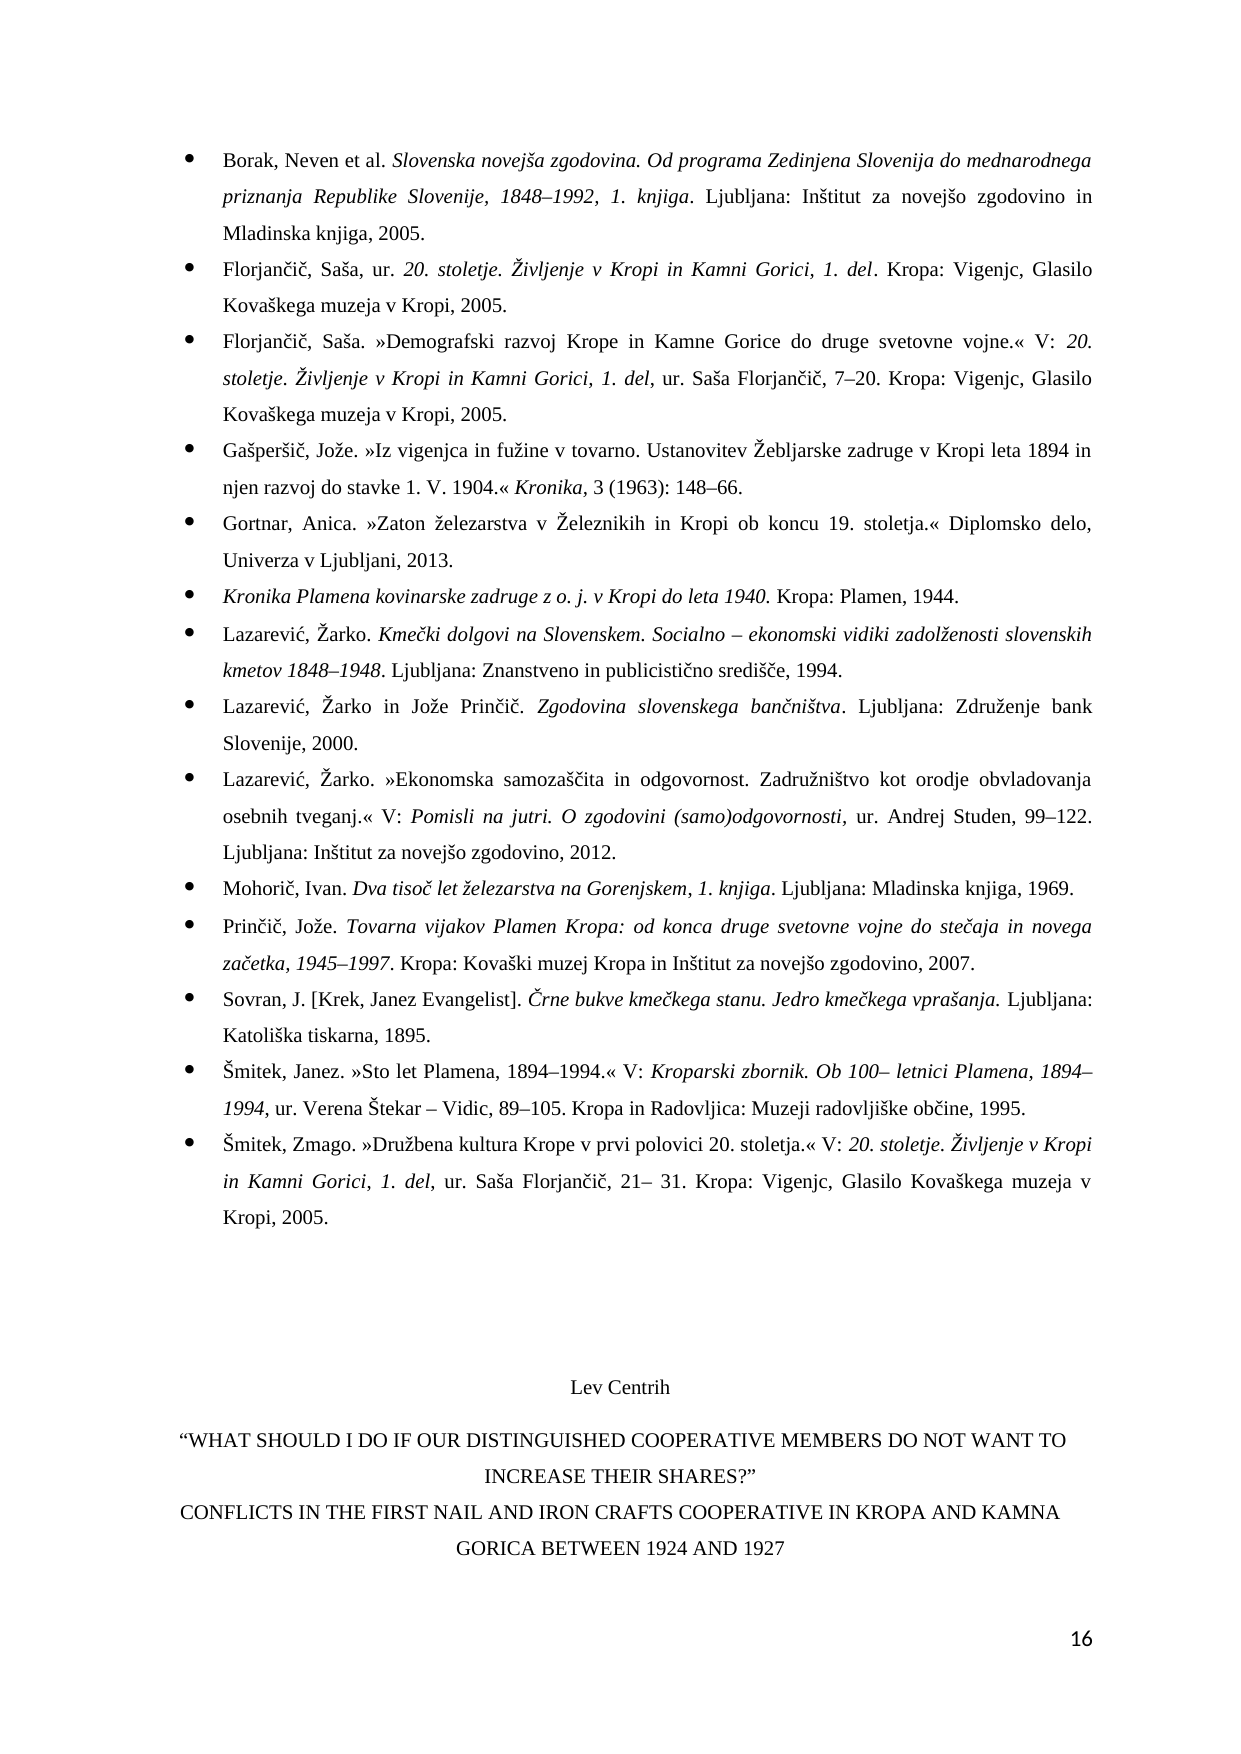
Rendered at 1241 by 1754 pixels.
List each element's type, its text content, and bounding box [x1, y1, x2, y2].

list Sovran, J. [Krek, Janez Evangelist]. Črne bukve kmečkega stanu. Jedro kmečkega vprašanja. Ljubljana: Katoliška tiskarna, 1895. [185, 987, 1093, 1047]
list Šmitek, Zmago. »Družbena kultura Krope v prvi polovici 20. stoletja.« V: 20. stoletje. Življenje v Kropi in Kamni Gorici, 1. del, ur. Saša Florjančič, 21– 31. Kropa: Vigenjc, Glasilo Kovaškega muzeja v Kropi, 2005. [185, 1132, 1093, 1229]
list Mohorič, Ivan. Dva tisoč let železarstva na Gorenjskem, 1. knjiga. Ljubljana: Mladinska knjiga, 1969. [185, 876, 1093, 901]
list Prinčič, Jože. Tovarna vijakov Plamen Kropa: od konca druge svetovne vojne do stečaja in novega začetka, 1945–1997. Kropa: Kovaški muzej Kropa in Inštitut za novejšo zgodovino, 2007. [185, 914, 1093, 974]
list Šmitek, Janez. »Sto let Plamena, 1894–1994.« V: Kroparski zbornik. Ob 100– letnici Plamena, 1894–1994, ur. Verena Štekar – Vidic, 89–105. Kropa in Radovljica: Muzeji radovljiške občine, 1995. [185, 1059, 1093, 1120]
list Florjančič, Saša. »Demografski razvoj Krope in Kamne Gorice do druge svetovne vojne.« V: 20. stoletje. Življenje v Kropi in Kamni Gorici, 1. del, ur. Saša Florjančič, 7–20. Kropa: Vigenjc, Glasilo Kovaškega muzeja v Kropi, 2005. [185, 329, 1093, 426]
text CONFLICTS IN THE FIRST NAIL AND IRON CRAFTS COOPERATIVE IN KROPA AND KAMNA GORICA BETWEEN 1924 AND 1927 [148, 1500, 1093, 1560]
list Lazarević, Žarko. »Ekonomska samozaščita in odgovornost. Zadružništvo kot orodje obvladovanja osebnih tveganj.« V: Pomisli na jutri. O zgodovini (samo)odgovornosti, ur. Andrej Studen, 99–122. Ljubljana: Inštitut za novejšo zgodovino, 2012. [185, 767, 1093, 864]
text “WHAT SHOULD I DO IF OUR DISTINGUISHED COOPERATIVE MEMBERS DO NOT WANT TO INCREASE THEIR SHARES?” [148, 1428, 1093, 1488]
list Borak, Neven et al. Slovenska novejša zgodovina. Od programa Zedinjena Slovenija do mednarodnega priznanja Republike Slovenije, 1848–1992, 1. knjiga. Ljubljana: Inštitut za novejšo zgodovino in Mladinska knjiga, 2005. [185, 148, 1093, 244]
list Florjančič, Saša, ur. 20. stoletje. Življenje v Kropi in Kamni Gorici, 1. del. Kropa: Vigenjc, Glasilo Kovaškega muzeja v Kropi, 2005. [185, 257, 1093, 317]
list Kronika Plamena kovinarske zadruge z o. j. v Kropi do leta 1940. Kropa: Plamen, 1944. [185, 584, 1093, 609]
list Lazarević, Žarko in Jože Prinčič. Zgodovina slovenskega bančništva. Ljubljana: Združenje bank Slovenije, 2000. [185, 694, 1093, 755]
text Lev Centrih [148, 1375, 1093, 1399]
list Gortnar, Anica. »Zaton železarstva v Železnikih in Kropi ob koncu 19. stoletja.« Diplomsko delo, Univerza v Ljubljani, 2013. [185, 511, 1093, 572]
list Gašperšič, Jože. »Iz vigenjca in fužine v tovarno. Ustanovitev Žebljarske zadruge v Kropi leta 1894 in njen razvoj do stavke 1. V. 1904.« Kronika, 3 (1963): 148–66. [185, 438, 1093, 499]
list Lazarević, Žarko. Kmečki dolgovi na Slovenskem. Socialno – ekonomski vidiki zadolženosti slovenskih kmetov 1848–1948. Ljubljana: Znanstveno in publicistično središče, 1994. [185, 622, 1093, 682]
